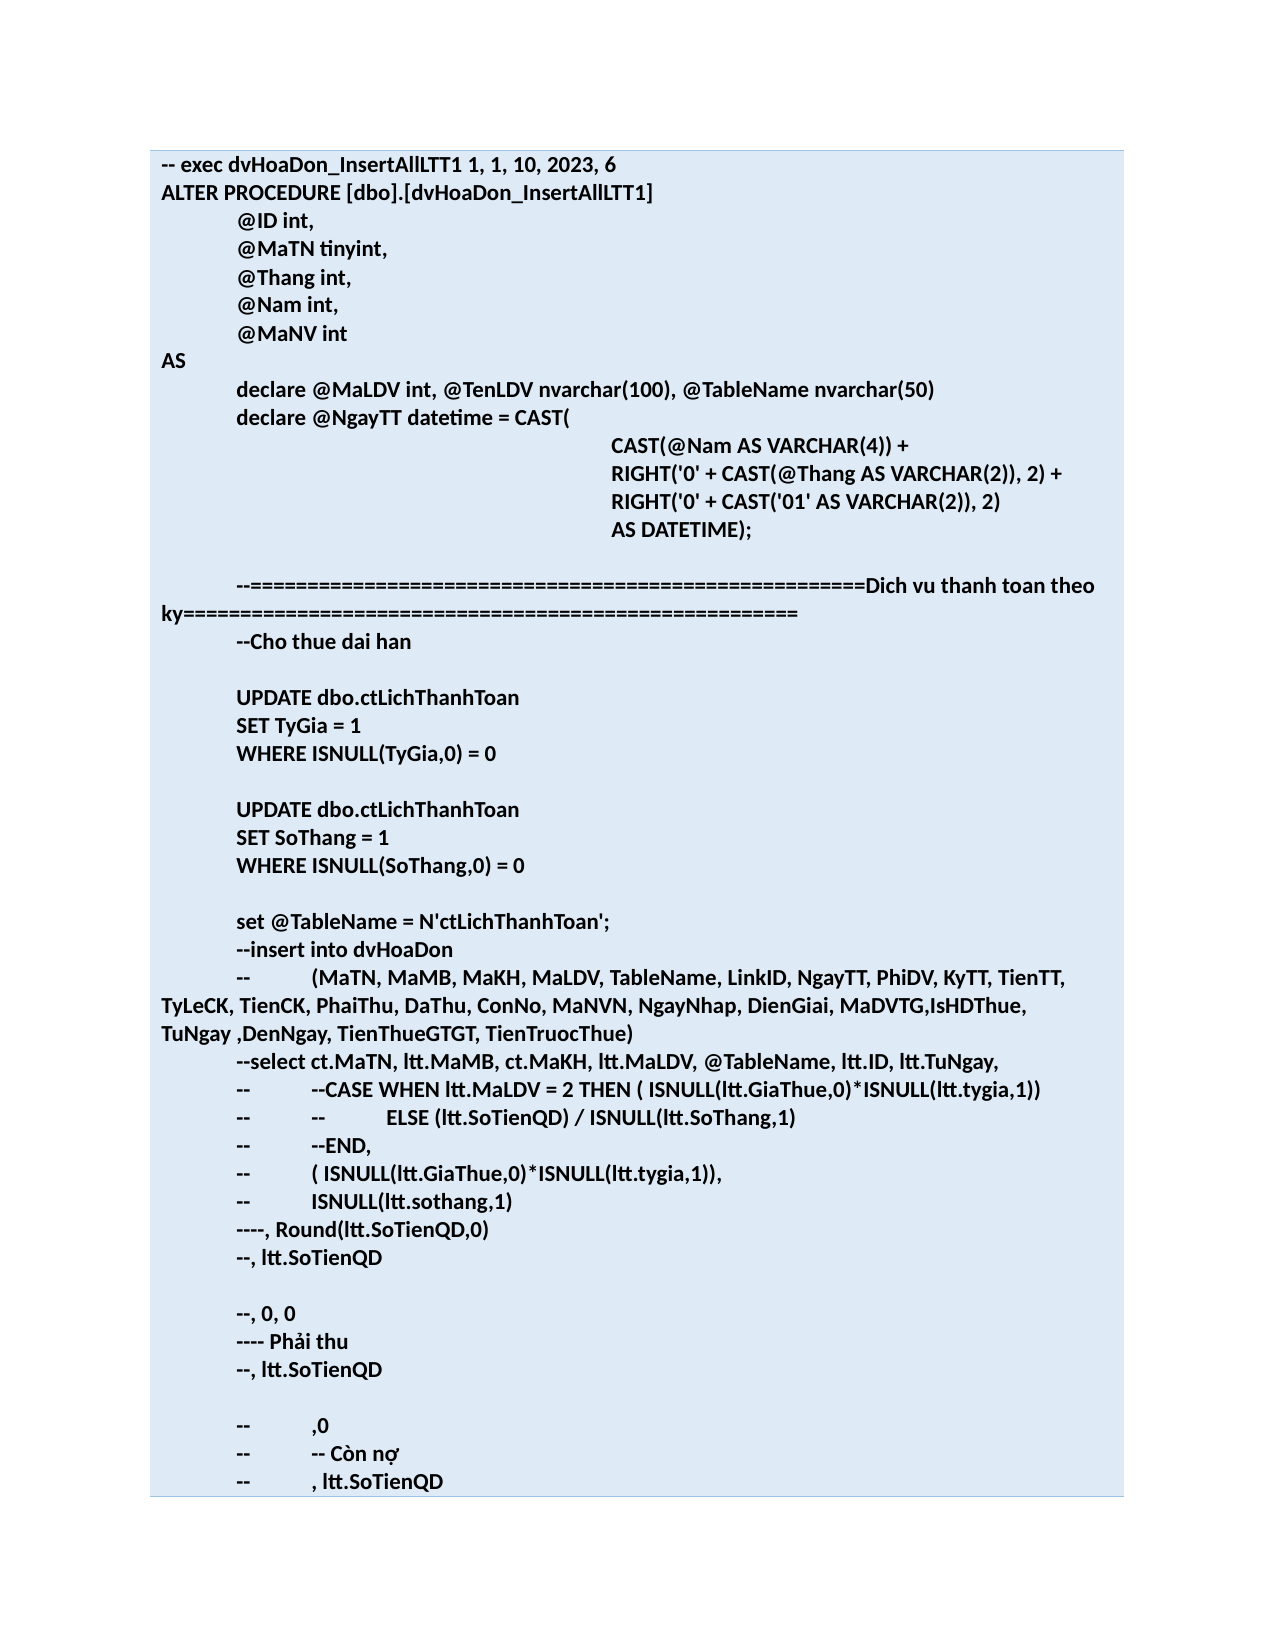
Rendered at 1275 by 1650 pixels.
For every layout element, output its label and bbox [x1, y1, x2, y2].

table_cell [150, 151, 1124, 1496]
